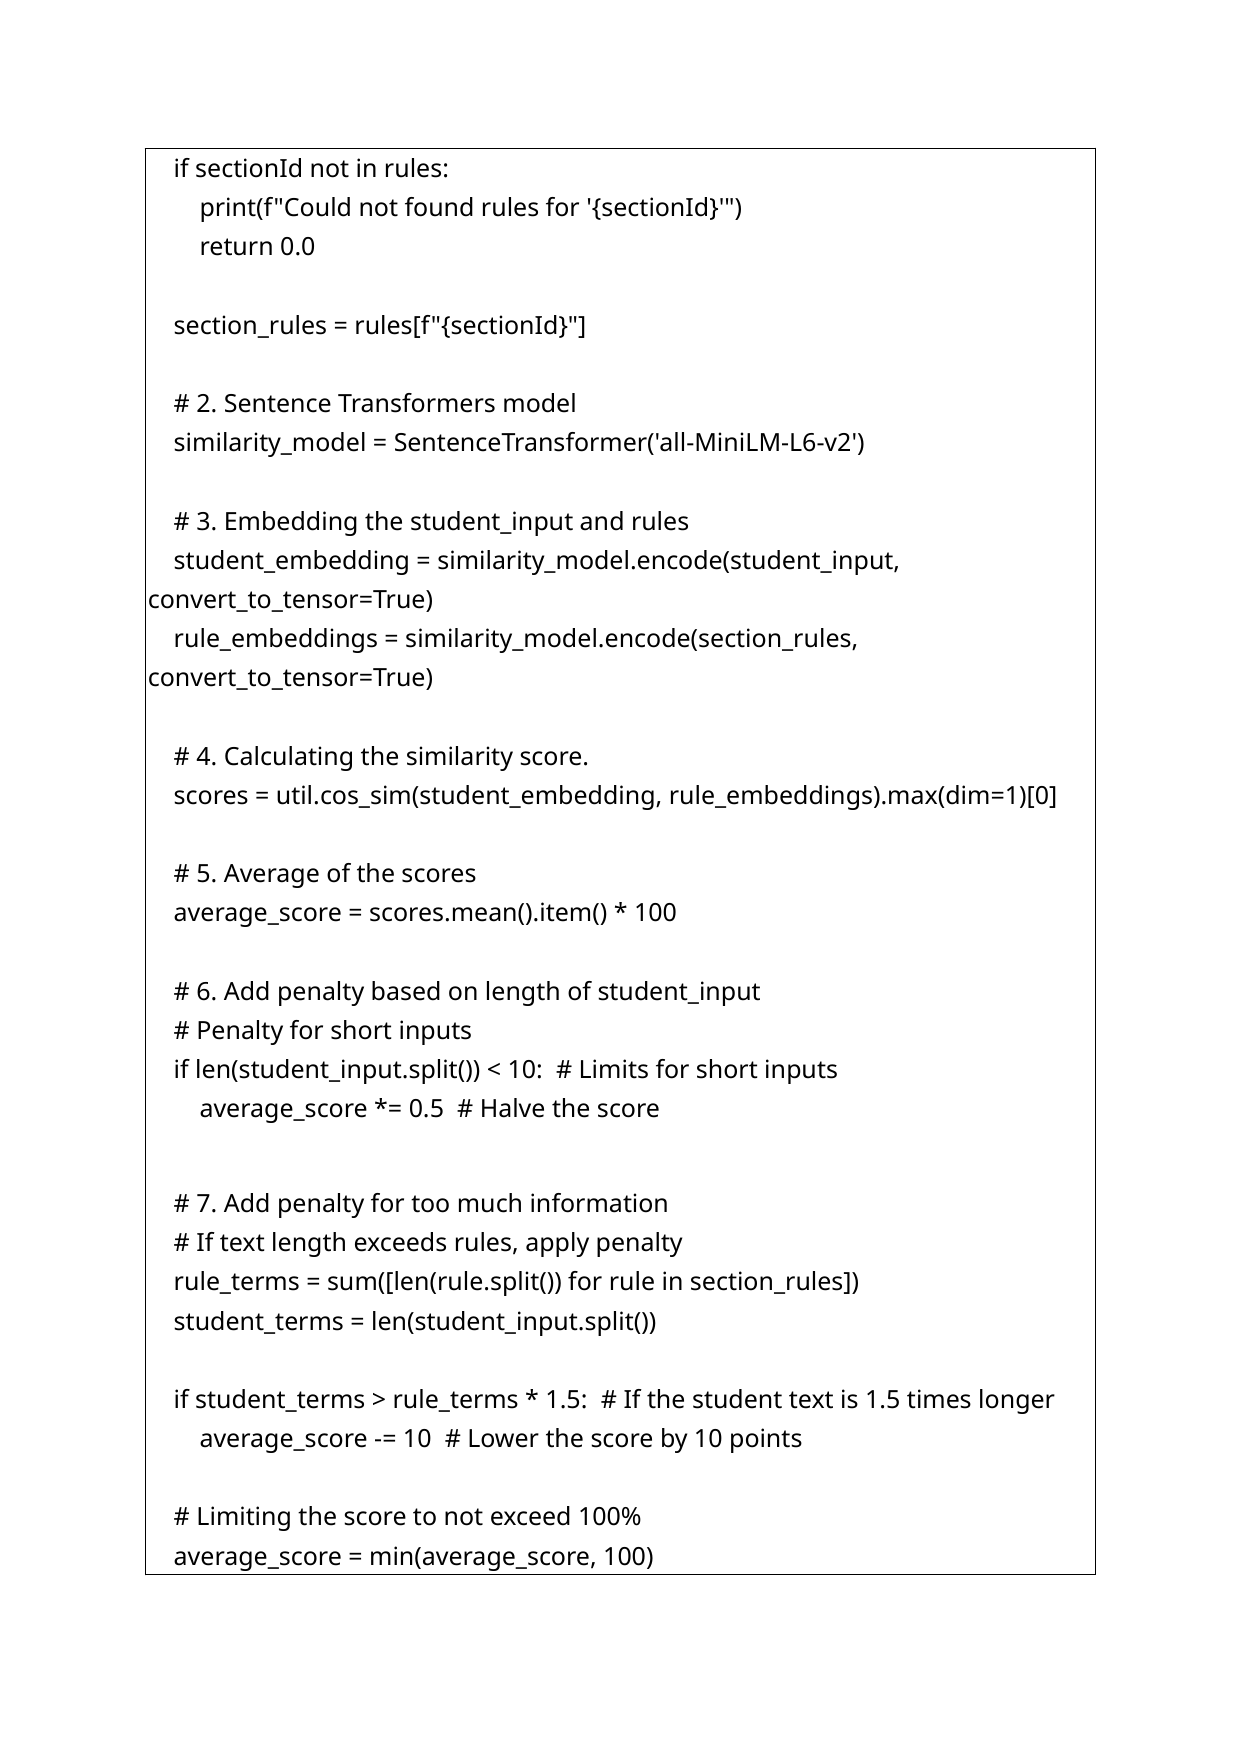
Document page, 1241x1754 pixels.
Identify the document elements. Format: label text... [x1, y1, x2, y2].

text student_terms = len(student_input.split()) [146, 1300, 1095, 1337]
text # 7. Add penalty for too much information [146, 1183, 1095, 1220]
text # If text length exceeds rules, apply penalty [146, 1222, 1095, 1259]
text # 3. Embedding the student_input and rules [146, 500, 1095, 537]
text # 6. Add penalty based on length of student_input [146, 970, 1095, 1007]
text if sectionId not in rules: [146, 149, 1095, 185]
text similarity_model = SentenceTransformer('all-MiniLM-L6-v2') [146, 422, 1095, 459]
text return 0.0 [146, 226, 1095, 263]
text average_score -= 10 # Lower the score by 10 points [146, 1418, 1095, 1455]
text average_score *= 0.5 # Halve the score [146, 1088, 1095, 1125]
text # 4. Calculating the similarity score. [146, 735, 1095, 772]
text if len(student_input.split()) < 10: # Limits for short inputs [146, 1048, 1095, 1086]
text # Limiting the score to not exceed 100% [146, 1496, 1095, 1533]
text rule_terms = sum([len(rule.split()) for rule in section_rules]) [146, 1261, 1095, 1298]
text average_score = scores.mean().item() * 100 [146, 892, 1095, 929]
text # Penalty for short inputs [146, 1009, 1095, 1046]
text section_rules = rules[f"{sectionId}"] [146, 304, 1095, 341]
text average_score = min(average_score, 100) [146, 1535, 1095, 1574]
text rule_embeddings = similarity_model.encode(section_rules, convert_to_tensor=True) [146, 618, 1095, 694]
text # 2. Sentence Transformers model [146, 383, 1095, 420]
text # 5. Average of the scores [146, 853, 1095, 890]
text student_embedding = similarity_model.encode(student_input, convert_to_tensor=True) [146, 539, 1095, 616]
text scores = util.cos_sim(student_embedding, rule_embeddings).max(dim=1)[0] [146, 774, 1095, 811]
text if student_terms > rule_terms * 1.5: # If the student text is 1.5 times longer [146, 1378, 1095, 1416]
text print(f"Could not found rules for '{sectionId}'") [146, 187, 1095, 224]
